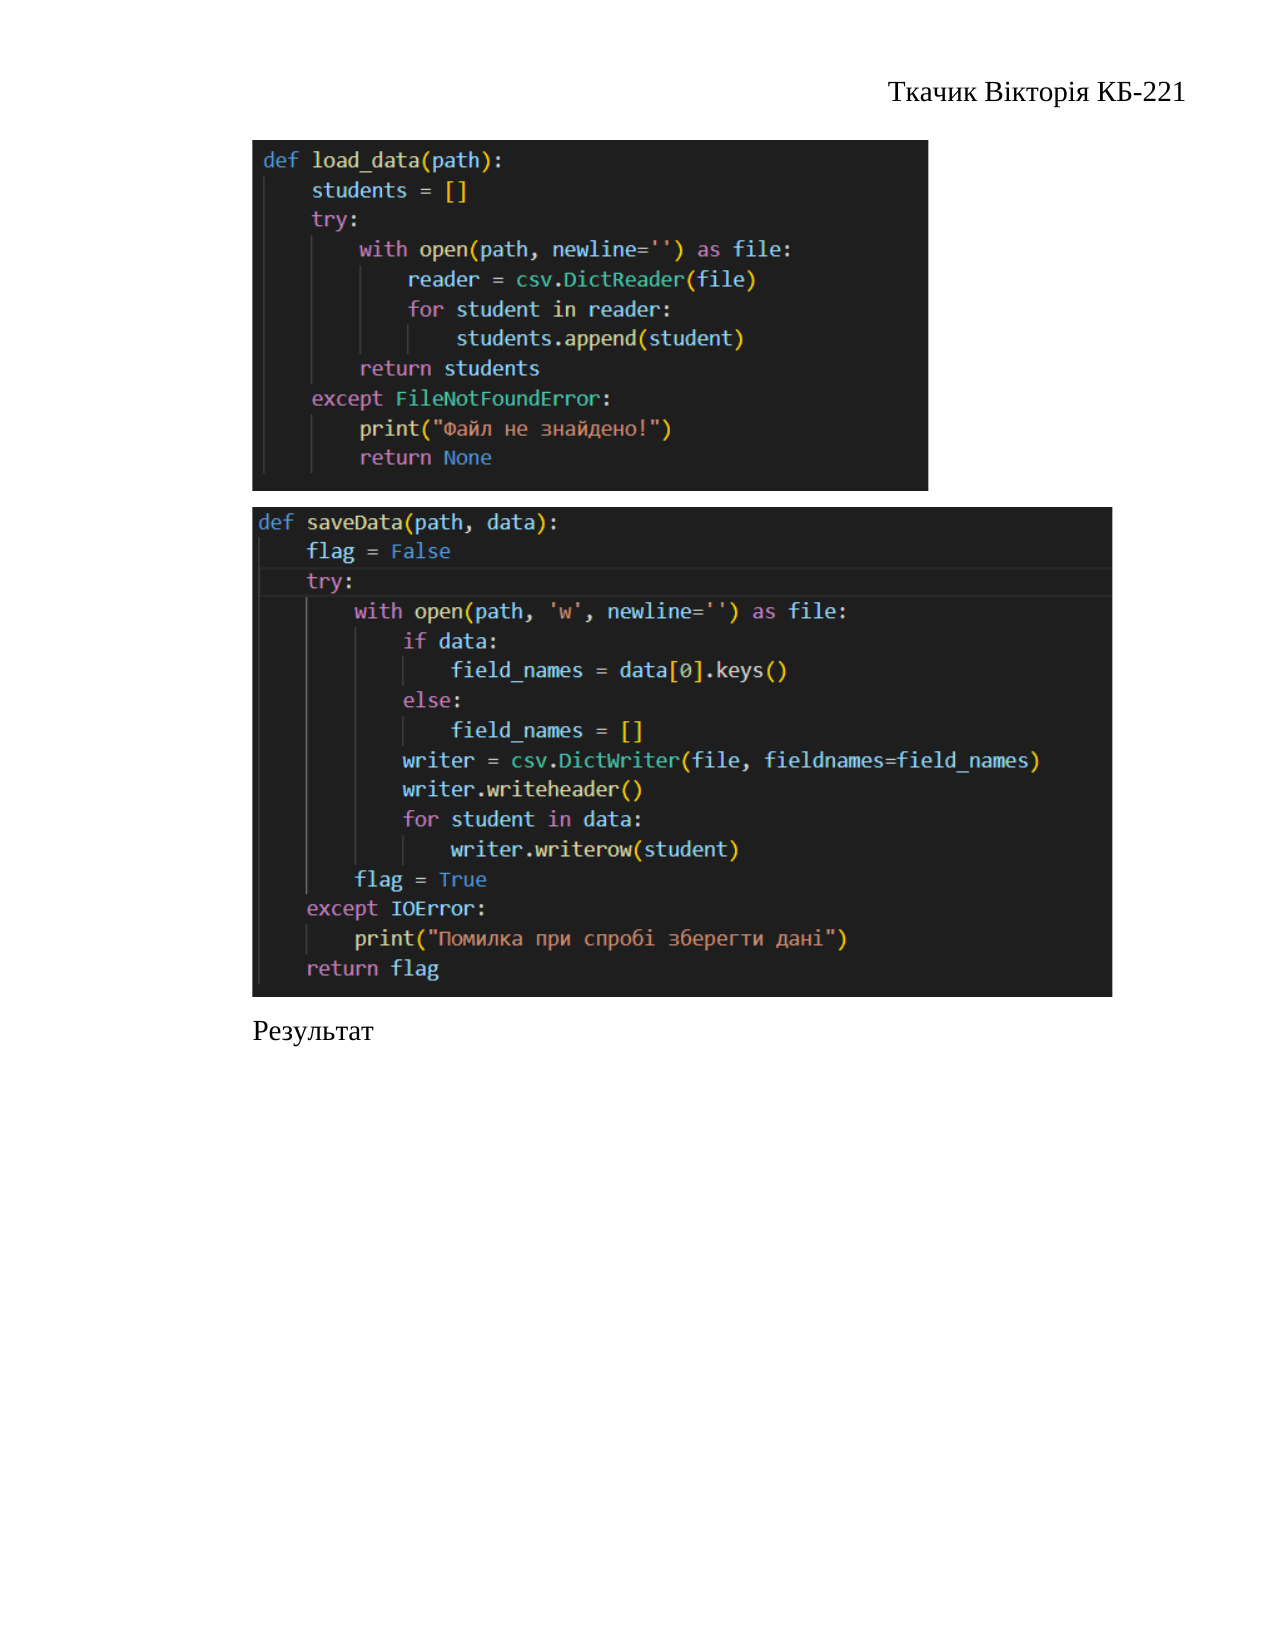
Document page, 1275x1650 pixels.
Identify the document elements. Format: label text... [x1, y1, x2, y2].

picture [252, 507, 1113, 997]
list Результат [177, 1013, 1186, 1047]
picture [252, 140, 929, 491]
